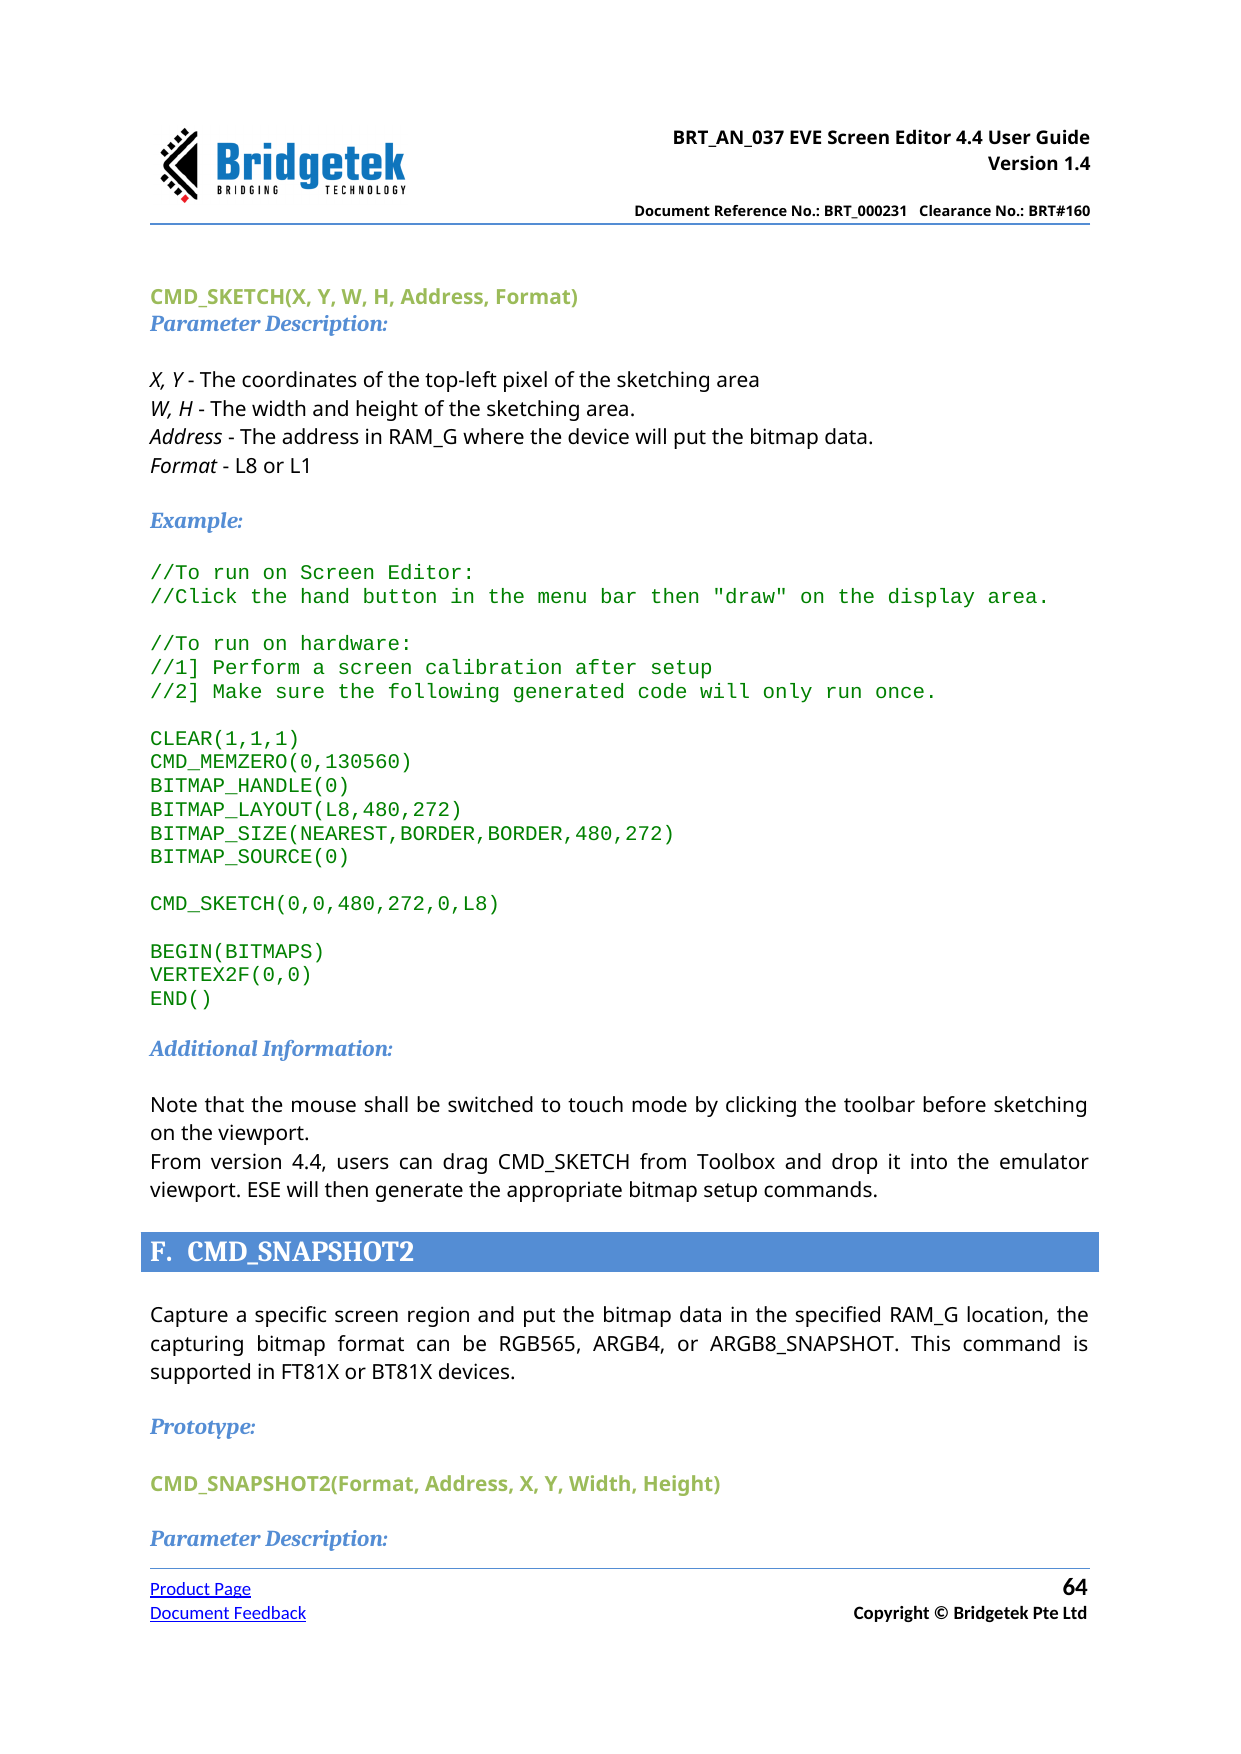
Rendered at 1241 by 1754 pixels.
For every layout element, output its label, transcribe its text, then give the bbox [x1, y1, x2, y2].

text CMD_SKETCH(X, Y, W, H, Address, Format) [150, 282, 1090, 311]
text VERTEX2F(0,0) [150, 964, 1090, 988]
text Prototype: [150, 1414, 1090, 1440]
text BITMAP_SOURCE(0) [150, 846, 1090, 870]
text CMD_MEMZERO(0,130560) [150, 752, 1090, 775]
text Note that the mouse shall be switched to touch mode by clicking the toolbar before sketching on the viewport. [150, 1090, 1090, 1147]
text CMD_SKETCH(0,0,480,272,0,L8) [150, 893, 1090, 917]
text //1] Perform a screen calibration after setup [150, 657, 1090, 681]
text Capture a specific screen region and put the bitmap data in the specified RAM_G location, the capturing bitmap format can be RGB565, ARGB4, or ARGB8_SNAPSHOT. This command is supported in FT81X or BT81X devices. [150, 1301, 1090, 1386]
text //Click the hand button in the menu bar then "draw" on the display area. [150, 586, 1090, 610]
text Format - L8 or L1 [150, 451, 1090, 479]
text //To run on Screen Editor: [150, 562, 1090, 586]
text CLEAR(1,1,1) [150, 728, 1090, 752]
text BITMAP_HANDLE(0) [150, 775, 1090, 799]
text //To run on hardware: [150, 633, 1090, 657]
text W, H - The width and height of the sketching area. [150, 394, 1090, 422]
text Parameter Description: [150, 1526, 1090, 1552]
text From version 4.4, users can drag CMD_SKETCH from Toolbox and drop it into the emulator viewport. ESE will then generate the appropriate bitmap setup commands. [150, 1147, 1090, 1204]
text Parameter Description: [150, 311, 1090, 337]
text CMD_SNAPSHOT2(Format, Address, X, Y, Width, Height) [150, 1469, 1090, 1497]
text END() [150, 988, 1090, 1012]
text //2] Make sure the following generated code will only run once. [150, 681, 1090, 704]
text BITMAP_SIZE(NEAREST,BORDER,BORDER,480,272) [150, 822, 1090, 846]
text Additional Information: [150, 1035, 1090, 1062]
text BITMAP_LAYOUT(L8,480,272) [150, 799, 1090, 822]
subtitle CMD_SNAPSHOT2 [142, 1233, 1098, 1271]
picture [153, 125, 409, 205]
text Example: [150, 508, 1090, 534]
text Address - The address in RAM_G where the device will put the bitmap data. [150, 422, 1090, 451]
text X, Y - The coordinates of the top-left pixel of the sketching area [150, 365, 1090, 394]
text BEGIN(BITMAPS) [150, 941, 1090, 964]
